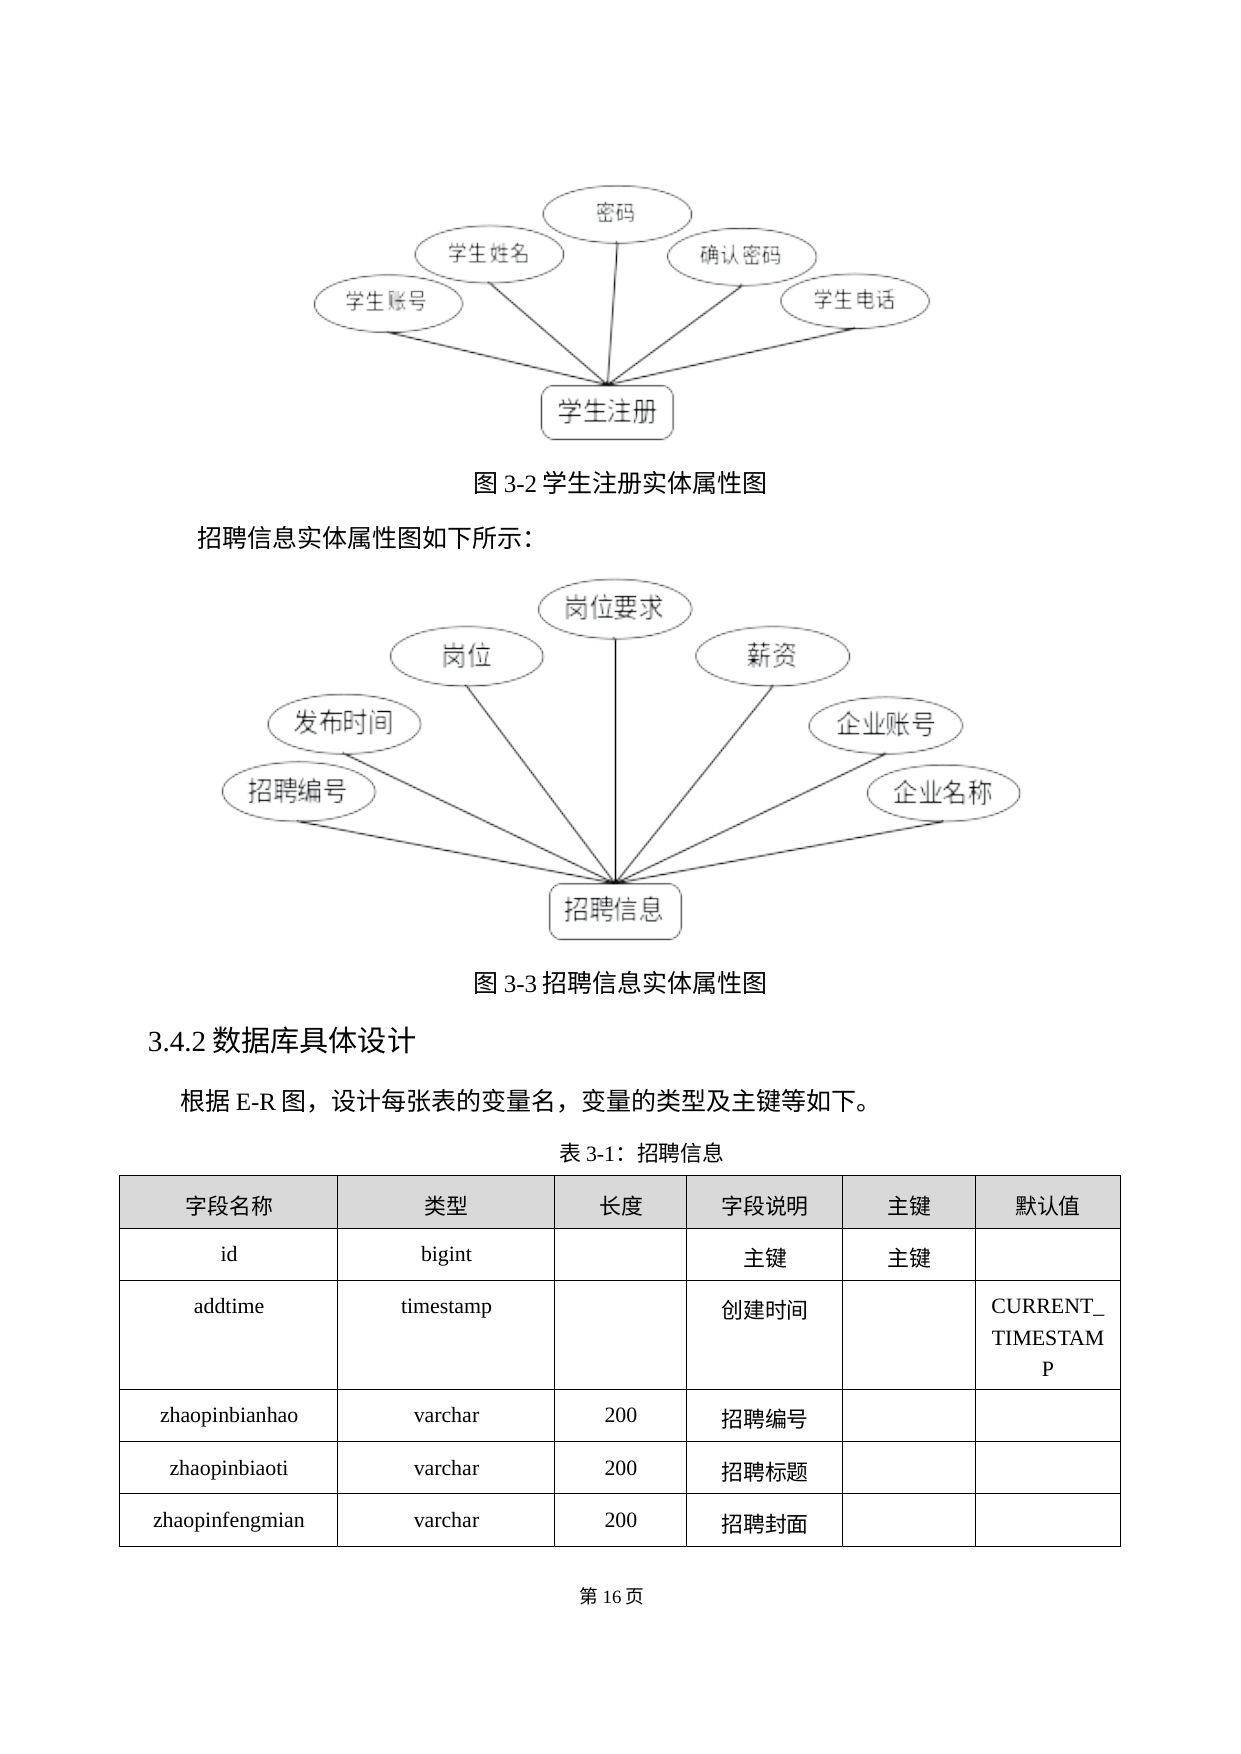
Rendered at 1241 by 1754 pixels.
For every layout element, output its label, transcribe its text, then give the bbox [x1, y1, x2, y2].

table_header 字段名称 [120, 1176, 337, 1228]
table_header 默认值 [976, 1176, 1120, 1228]
table_cell zhaopinbianhao [120, 1390, 337, 1441]
table_cell 主键 [843, 1229, 975, 1280]
table_cell addtime [120, 1281, 337, 1389]
table_cell [976, 1442, 1120, 1493]
table_header 字段说明 [687, 1176, 842, 1228]
table_cell 200 [555, 1442, 686, 1493]
subtitle 3.4.2数据库具体设计 [148, 1018, 1092, 1060]
table_header 主键 [843, 1176, 975, 1228]
table_cell varchar [338, 1442, 554, 1493]
table_cell varchar [338, 1390, 554, 1441]
table_cell bigint [338, 1229, 554, 1280]
table_cell 200 [555, 1390, 686, 1441]
table_cell [843, 1494, 975, 1546]
table_cell [555, 1229, 686, 1280]
table_cell 招聘编号 [687, 1390, 842, 1441]
table_cell zhaopinfengmian [120, 1494, 337, 1546]
text 根据E-R图，设计每张表的变量名，变量的类型及主键等如下。 [148, 1081, 1092, 1118]
table_cell zhaopinbiaoti [120, 1442, 337, 1493]
table_cell CURRENT_TIMESTAMP [976, 1281, 1120, 1389]
table_header 类型 [338, 1176, 554, 1228]
table_cell 招聘封面 [687, 1494, 842, 1546]
table_cell [976, 1494, 1120, 1546]
text 图3-3招聘信息实体属性图 [148, 964, 1092, 1000]
text 表3-1：招聘信息 [148, 1136, 1092, 1167]
text 图3-2学生注册实体属性图 [148, 464, 1092, 500]
table_cell 招聘标题 [687, 1442, 842, 1493]
table_cell [976, 1390, 1120, 1441]
table_cell [976, 1229, 1120, 1280]
table_header 长度 [555, 1176, 686, 1228]
text 招聘信息实体属性图如下所示： [148, 518, 1092, 554]
table_cell varchar [338, 1494, 554, 1546]
table_cell 200 [555, 1494, 686, 1546]
table_cell id [120, 1229, 337, 1280]
table_cell timestamp [338, 1281, 554, 1389]
table_cell [843, 1281, 975, 1389]
table_cell 创建时间 [687, 1281, 842, 1389]
table_cell [843, 1390, 975, 1441]
table_cell 主键 [687, 1229, 842, 1280]
table_cell [555, 1281, 686, 1389]
table_cell [843, 1442, 975, 1493]
